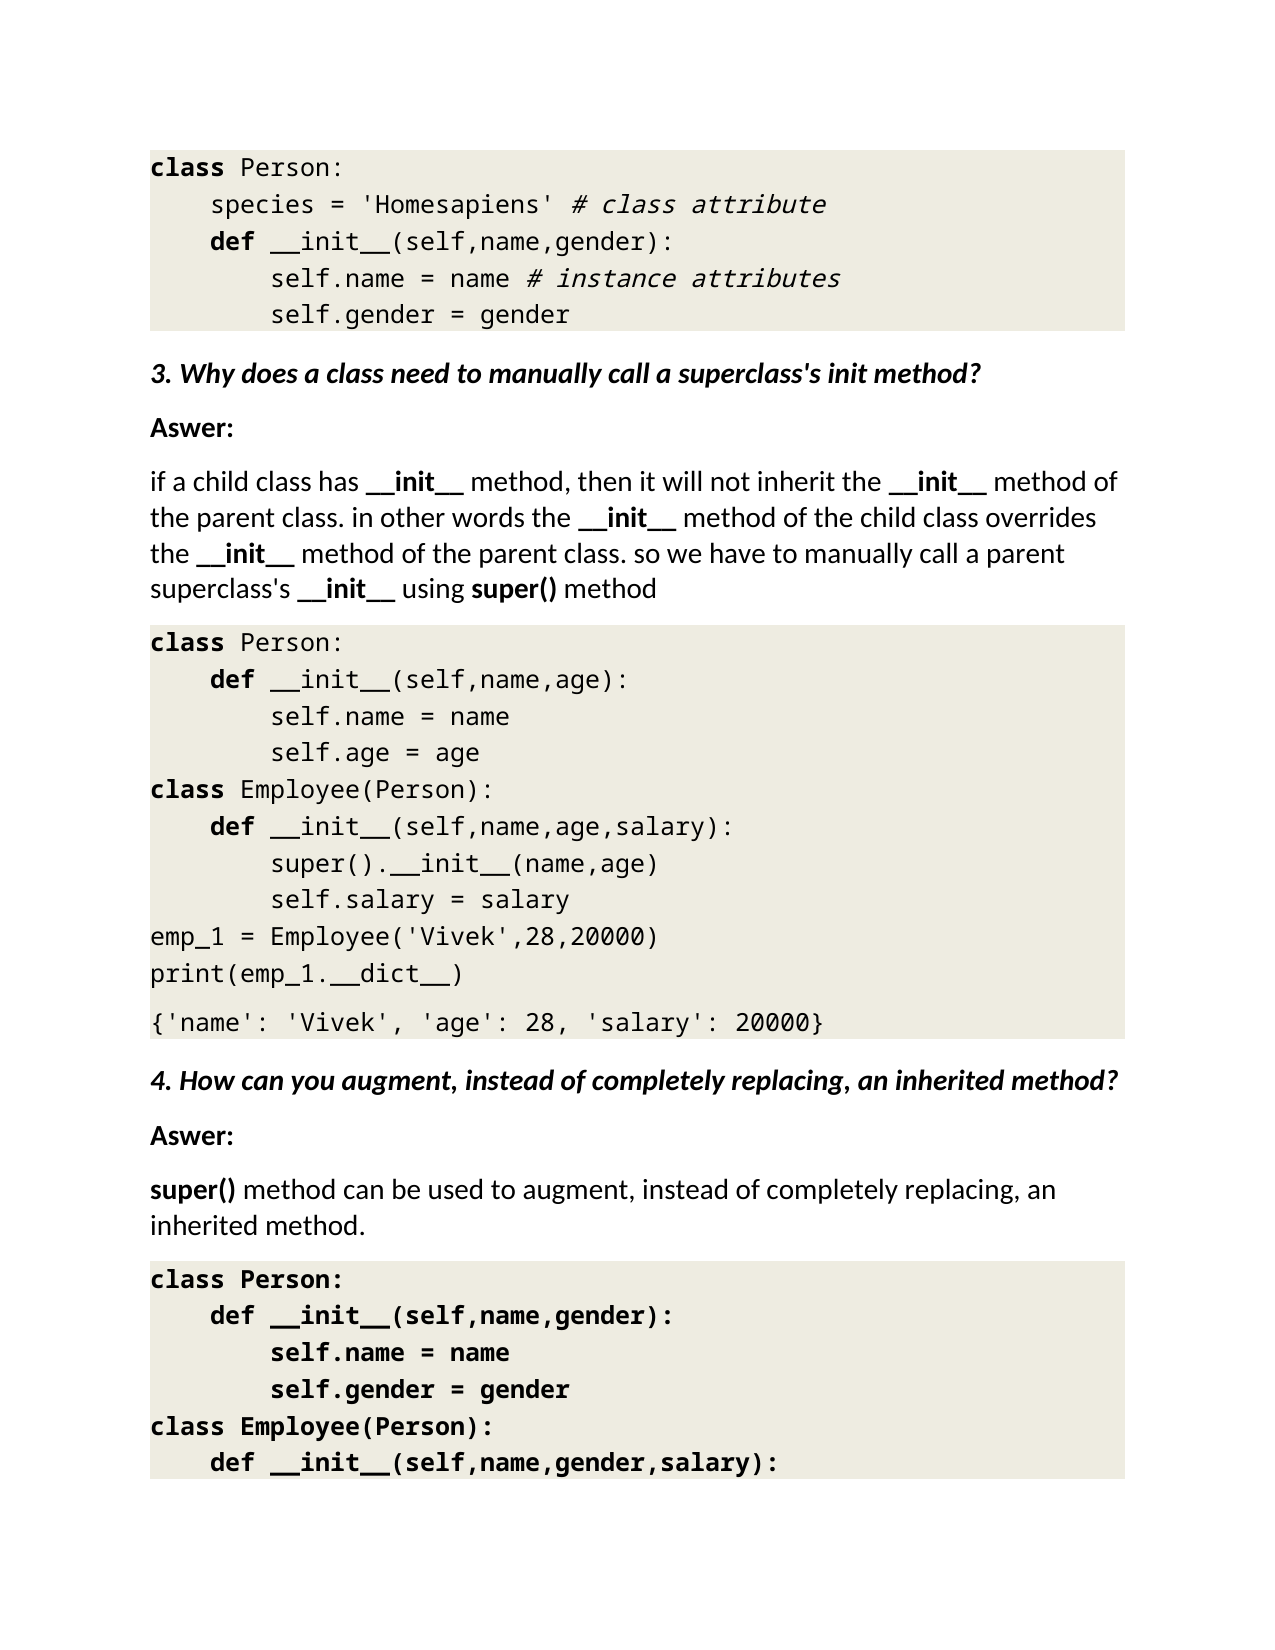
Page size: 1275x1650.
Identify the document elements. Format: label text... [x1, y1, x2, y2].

text if a child class has __init__ method, then it will not inherit the __init__ method of the parent class. in other words the __init__ method of the child class overrides the __init__ method of the parent class. so we have to manually call a parent superclass's __init__ using super() method [150, 463, 1125, 606]
text class Person: def __init__(self,name,age): self.name = name self.age = age class Employee(Person): def __init__(self,name,age,salary): super().__init__(name,age) self.salary = salary emp_1 = Employee('Vivek',28,20000) print(emp_1.__dict__) [150, 625, 1125, 990]
text {'name': 'Vivek', 'age': 28, 'salary': 20000} [150, 1005, 1125, 1039]
text super() method can be used to augment, instead of completely replacing, an inherited method. [150, 1171, 1125, 1242]
text class Person: species = 'Homesapiens' # class attribute def __init__(self,name,gender): self.name = name # instance attributes self.gender = gender [150, 150, 1125, 331]
text Aswer: [150, 1117, 1125, 1152]
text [150, 1261, 1125, 1479]
subtitle 4. How can you augment, instead of completely replacing, an inherited method? [150, 1062, 1125, 1098]
text Aswer: [150, 409, 1125, 445]
subtitle 3. Why does a class need to manually call a superclass's init method? [150, 355, 1125, 390]
